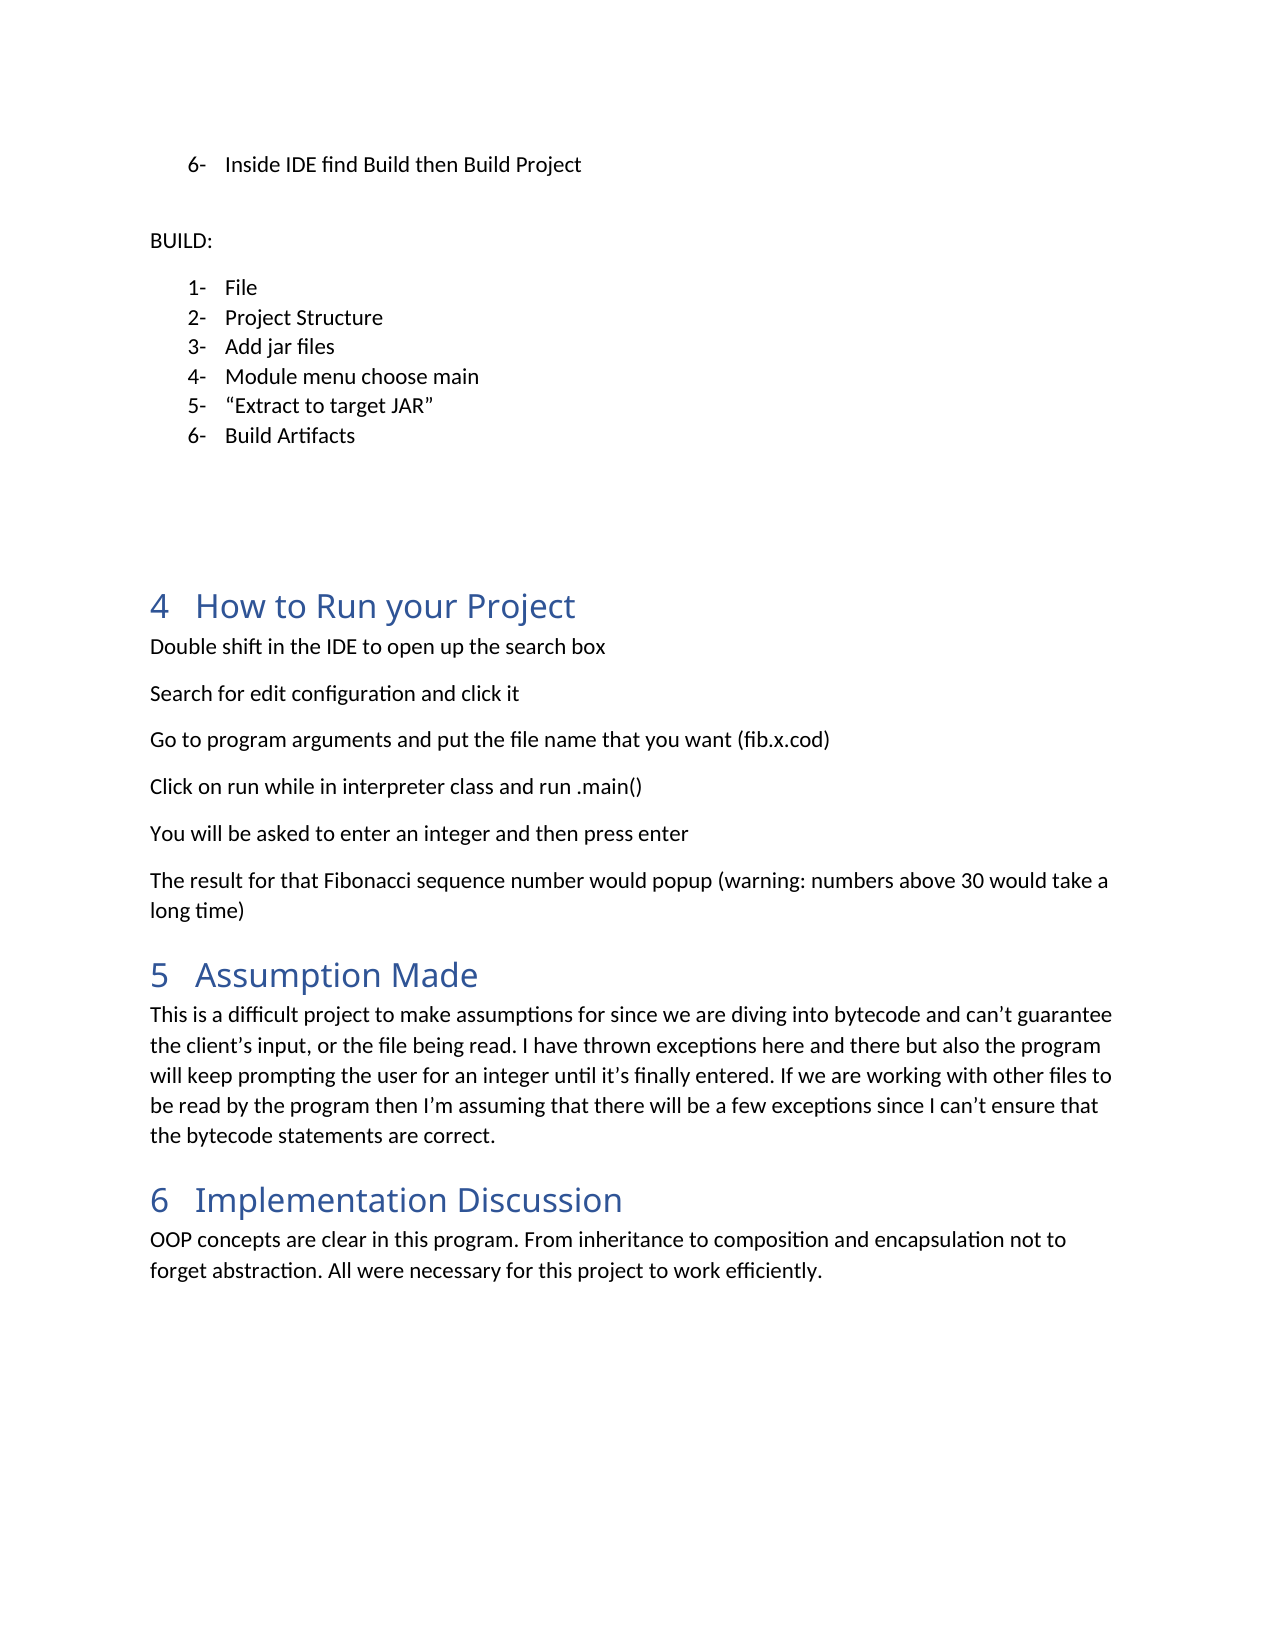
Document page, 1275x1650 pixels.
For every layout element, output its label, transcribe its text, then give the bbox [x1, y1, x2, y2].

text OOP concepts are clear in this program. From inheritance to composition and encapsulation not to forget abstraction. All were necessary for this project to work efficiently. [150, 1226, 1125, 1284]
subtitle Assumption Made [150, 952, 1125, 997]
list Module menu choose main [187, 362, 1125, 390]
text The result for that Fibonacci sequence number would popup (warning: numbers above 30 would take a long time) [150, 866, 1125, 924]
list Add jar files [187, 332, 1125, 360]
text You will be asked to enter an integer and then press enter [150, 819, 1125, 847]
text Double shift in the IDE to open up the search box [150, 632, 1125, 660]
text Go to program arguments and put the file name that you want (fib.x.cod) [150, 726, 1125, 753]
text BUILD: [150, 226, 1125, 254]
list Project Structure [187, 303, 1125, 331]
text Click on run while in interpreter class and run .main() [150, 772, 1125, 800]
list File [187, 273, 1125, 301]
text Search for edit configuration and click it [150, 679, 1125, 707]
list Inside IDE find Build then Build Project [187, 150, 1125, 178]
text This is a difficult project to make assumptions for since we are diving into bytecode and can’t guarantee the client’s input, or the file being read. I have thrown exceptions here and there but also the program will keep prompting the user for an integer until it’s finally entered. If we are working with other files to be read by the program then I’m assuming that there will be a few exceptions since I can’t ensure that the bytecode statements are correct. [150, 1001, 1125, 1149]
subtitle Implementation Discussion [150, 1177, 1125, 1222]
subtitle How to Run your Project [150, 583, 1125, 628]
list Build Artifacts [187, 421, 1125, 449]
list “Extract to target JAR” [187, 392, 1125, 420]
